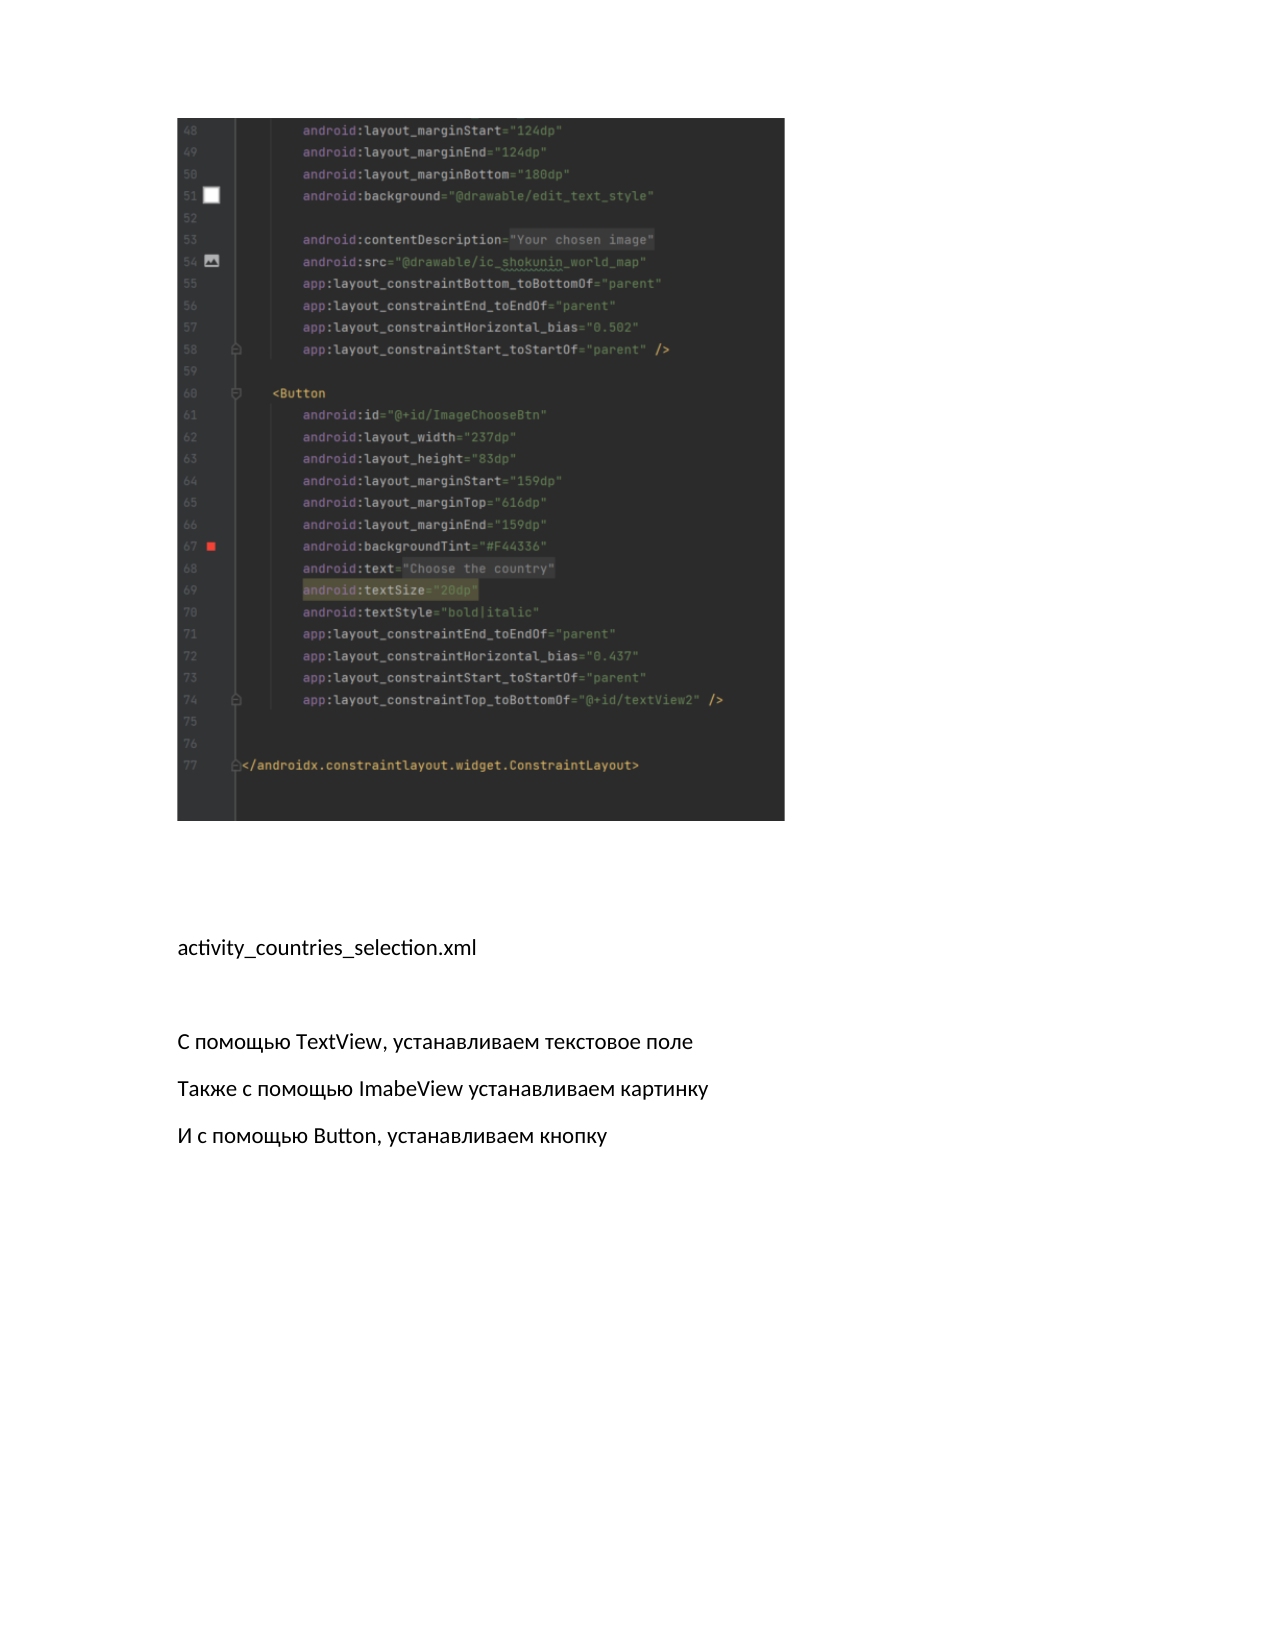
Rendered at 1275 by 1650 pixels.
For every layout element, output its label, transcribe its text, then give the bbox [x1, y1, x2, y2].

text Также с помощью ImabeView устанавливаем картинку [177, 1074, 1186, 1102]
picture [177, 118, 785, 821]
text С помощью TextView, устанавливаем текстовое поле [177, 1027, 1186, 1055]
text activity_countries_selection.xml [177, 933, 1186, 961]
text И с помощью Button, устанавливаем кнопку [177, 1121, 1186, 1149]
